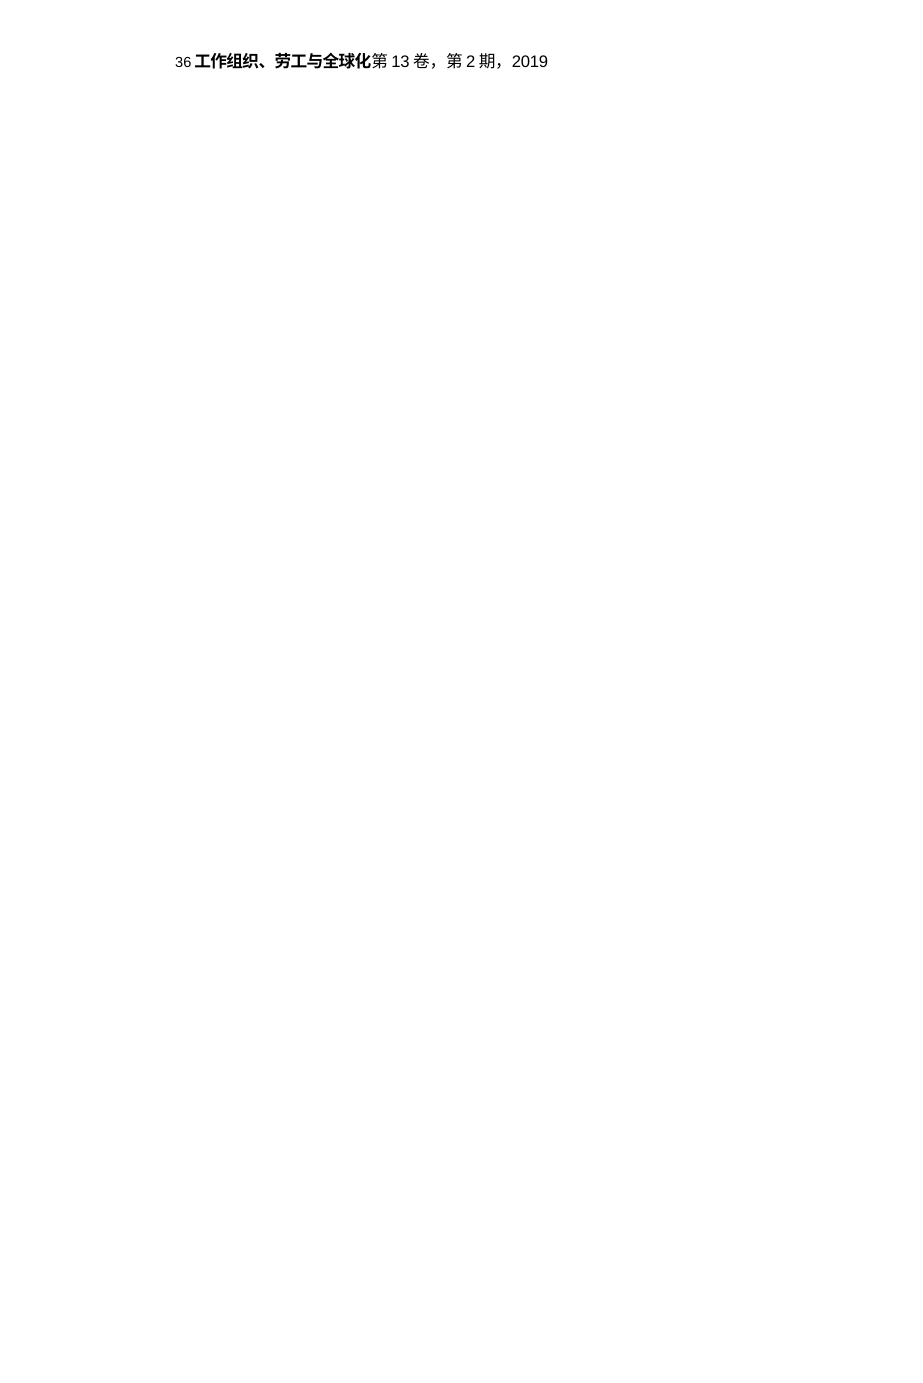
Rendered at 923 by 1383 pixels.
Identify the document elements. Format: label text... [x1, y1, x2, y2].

text 36工作组织、劳工与全球化第13卷，第2期，2019 [175, 52, 870, 72]
